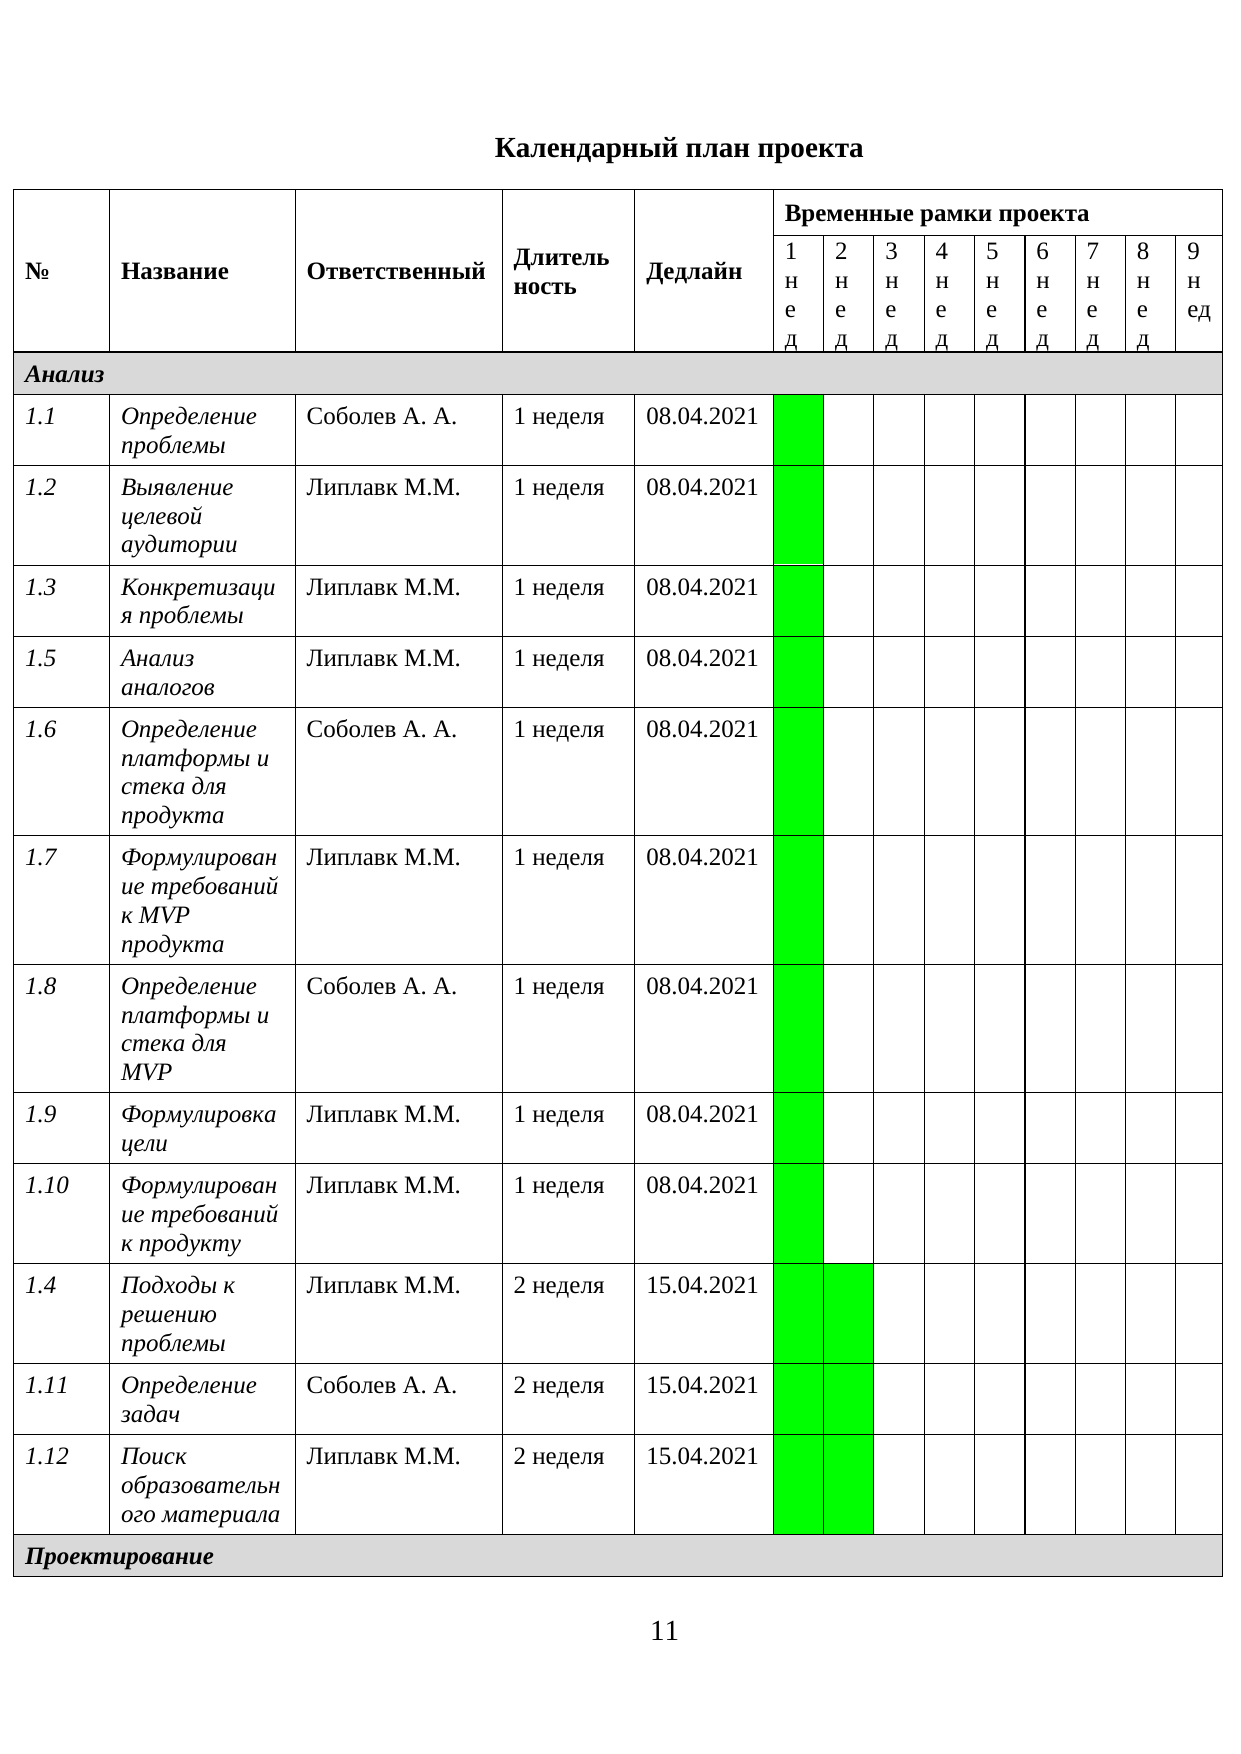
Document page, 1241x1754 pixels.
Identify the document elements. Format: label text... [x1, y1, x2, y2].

table_cell Соболев А. А. [296, 395, 502, 465]
table_cell [1026, 637, 1075, 707]
table_cell [925, 466, 974, 564]
table_cell [1176, 466, 1222, 564]
table_cell [1076, 1164, 1125, 1263]
table_cell [874, 708, 924, 835]
table_cell [1076, 566, 1125, 636]
table_cell [975, 566, 1024, 636]
table_cell 1.10 [14, 1164, 109, 1263]
table_cell [1076, 637, 1125, 707]
table_cell 7 н е д [1076, 236, 1125, 351]
table_cell [1126, 1164, 1175, 1263]
table_cell [975, 1264, 1024, 1363]
table_cell [774, 965, 823, 1092]
table_cell [774, 566, 823, 636]
table_cell 1.4 [14, 1264, 109, 1363]
table_cell Формулировка цели [110, 1093, 295, 1163]
table_cell [1026, 1164, 1075, 1263]
table_cell [975, 1364, 1024, 1434]
table_cell 08.04.2021 [635, 466, 773, 564]
table_cell [824, 637, 873, 707]
table_cell [925, 637, 974, 707]
table_cell [1126, 637, 1175, 707]
table_header Ответственный [296, 190, 502, 351]
table_cell Липлавк М.М. [296, 1435, 502, 1534]
table_cell [975, 708, 1024, 835]
table_cell 2 неделя [503, 1264, 634, 1363]
table_cell [774, 1264, 823, 1363]
table_cell 1 неделя [503, 566, 634, 636]
table_cell 08.04.2021 [635, 566, 773, 636]
table_cell 1 неделя [503, 1164, 634, 1263]
table_cell 1.9 [14, 1093, 109, 1163]
table_cell [925, 395, 974, 465]
table_cell [874, 1093, 924, 1163]
table_cell 1 неделя [503, 1093, 634, 1163]
table_cell [1076, 708, 1125, 835]
table_header Название [110, 190, 295, 351]
table_cell 6 н е д [1026, 236, 1075, 351]
table_cell [824, 1093, 873, 1163]
table_cell [774, 1164, 823, 1263]
table_cell Соболев А. А. [296, 1364, 502, 1434]
table_cell Липлавк М.М. [296, 637, 502, 707]
table_cell Конкретизация проблемы [110, 566, 295, 636]
table_cell [1176, 965, 1222, 1092]
table_cell [824, 965, 873, 1092]
table_cell [1176, 1435, 1222, 1534]
table_cell [1076, 1264, 1125, 1363]
table_cell Липлавк М.М. [296, 466, 502, 564]
table_header Временные рамки проекта [774, 190, 1222, 235]
table_cell Липлавк М.М. [296, 1093, 502, 1163]
table_cell [874, 395, 924, 465]
table_cell 08.04.2021 [635, 965, 773, 1092]
table_cell 1.8 [14, 965, 109, 1092]
table_cell Липлавк М.М. [296, 566, 502, 636]
table_cell [824, 708, 873, 835]
table_cell Проектирование [14, 1535, 1222, 1576]
table_cell [874, 637, 924, 707]
table_cell 9 нед [1176, 236, 1222, 351]
table_cell [824, 466, 873, 564]
table_cell [874, 566, 924, 636]
table_cell [774, 395, 823, 465]
table_cell [1126, 466, 1175, 564]
table_cell 08.04.2021 [635, 395, 773, 465]
table_cell [1126, 566, 1175, 636]
table_cell 08.04.2021 [635, 1164, 773, 1263]
table_cell [925, 1093, 974, 1163]
table_cell [1126, 708, 1175, 835]
table_cell [774, 836, 823, 964]
table_cell Анализ [14, 353, 1222, 394]
table_cell [1176, 1164, 1222, 1263]
table_cell 08.04.2021 [635, 836, 773, 964]
table_cell 1.6 [14, 708, 109, 835]
table_cell [925, 1435, 974, 1534]
table_cell [1126, 965, 1175, 1092]
subtitle Календарный план проекта [177, 131, 1152, 164]
table_cell 2 н е д [824, 236, 873, 351]
table_cell Формулирование требований к MVP продукта [110, 836, 295, 964]
table_cell [1076, 466, 1125, 564]
table_cell 15.04.2021 [635, 1264, 773, 1363]
table_cell [925, 566, 974, 636]
table_cell [774, 1093, 823, 1163]
table_cell Липлавк М.М. [296, 836, 502, 964]
table_cell Определение задач [110, 1364, 295, 1434]
table_cell [824, 395, 873, 465]
table_cell Поиск образовательного материала [110, 1435, 295, 1534]
table_cell Липлавк М.М. [296, 1164, 502, 1263]
table_cell [774, 466, 823, 564]
table_cell 1.11 [14, 1364, 109, 1434]
table_cell [874, 466, 924, 564]
table_cell [1026, 395, 1075, 465]
table_cell 2 неделя [503, 1364, 634, 1434]
table_cell [925, 1364, 974, 1434]
table_cell [824, 1164, 873, 1263]
table_cell [975, 637, 1024, 707]
table_cell 08.04.2021 [635, 708, 773, 835]
table_cell [774, 1435, 823, 1534]
table_cell [1076, 395, 1125, 465]
table_cell Соболев А. А. [296, 965, 502, 1092]
table_cell 15.04.2021 [635, 1435, 773, 1534]
table_cell [774, 637, 823, 707]
table_cell [874, 1164, 924, 1263]
table_cell Определение платформы и стека для MVP [110, 965, 295, 1092]
table_cell 1 неделя [503, 395, 634, 465]
table_cell [975, 1435, 1024, 1534]
table_cell Определение проблемы [110, 395, 295, 465]
table_cell [1176, 708, 1222, 835]
table_cell 1 неделя [503, 466, 634, 564]
table_cell Выявление целевой аудитории [110, 466, 295, 564]
table_cell [975, 965, 1024, 1092]
table_cell 1 н е д [774, 236, 823, 351]
table_cell [1176, 836, 1222, 964]
table_cell 08.04.2021 [635, 637, 773, 707]
table_cell [975, 1164, 1024, 1263]
table_cell [1076, 965, 1125, 1092]
table_cell [1126, 1093, 1175, 1163]
table_cell [925, 708, 974, 835]
table_cell 1 неделя [503, 637, 634, 707]
table_cell [1126, 395, 1175, 465]
table_cell [824, 1364, 873, 1434]
table_cell 5 н е д [975, 236, 1024, 351]
table_cell 3 н е д [874, 236, 924, 351]
table_cell 15.04.2021 [635, 1364, 773, 1434]
table_cell [1076, 1364, 1125, 1434]
table_cell 08.04.2021 [635, 1093, 773, 1163]
table_cell 1.12 [14, 1435, 109, 1534]
table_cell 1.1 [14, 395, 109, 465]
table_cell [824, 566, 873, 636]
table_cell [1176, 1364, 1222, 1434]
table_cell [1026, 466, 1075, 564]
table_cell [975, 836, 1024, 964]
table_cell 8 н е д [1126, 236, 1175, 351]
table_cell 1.5 [14, 637, 109, 707]
table_cell [1026, 1435, 1075, 1534]
table_cell [925, 836, 974, 964]
table_cell 1.2 [14, 466, 109, 564]
table_cell [1076, 1093, 1125, 1163]
table_cell [975, 395, 1024, 465]
table_cell [874, 1364, 924, 1434]
table_cell [1076, 836, 1125, 964]
table_cell [1176, 1093, 1222, 1163]
table_cell [874, 1435, 924, 1534]
table_cell [1076, 1435, 1125, 1534]
table_cell [975, 466, 1024, 564]
table_cell [1026, 1093, 1075, 1163]
table_cell [1176, 566, 1222, 636]
table_cell Анализ аналогов [110, 637, 295, 707]
table_cell 2 неделя [503, 1435, 634, 1534]
table_cell [1026, 965, 1075, 1092]
table_cell 1 неделя [503, 708, 634, 835]
table_cell [1026, 836, 1075, 964]
table_cell [1126, 1435, 1175, 1534]
table_cell Липлавк М.М. [296, 1264, 502, 1363]
table_cell 1.7 [14, 836, 109, 964]
table_cell [1026, 708, 1075, 835]
table_cell [925, 1164, 974, 1263]
table_cell [774, 708, 823, 835]
table_cell 4 н е д [925, 236, 974, 351]
table_cell [874, 1264, 924, 1363]
table_cell [925, 1264, 974, 1363]
table_cell 1 неделя [503, 836, 634, 964]
table_cell 1 неделя [503, 965, 634, 1092]
table_cell Соболев А. А. [296, 708, 502, 835]
table_cell [1026, 566, 1075, 636]
table_cell [1126, 1364, 1175, 1434]
table_cell [925, 965, 974, 1092]
table_header Дедлайн [635, 190, 773, 351]
table_header № [14, 190, 109, 351]
table_cell [975, 1093, 1024, 1163]
table_cell [874, 965, 924, 1092]
table_cell [1176, 395, 1222, 465]
table_cell [874, 836, 924, 964]
table_cell Определение платформы и стека для продукта [110, 708, 295, 835]
table_cell Формулирование требований к продукту [110, 1164, 295, 1263]
table_cell [1176, 637, 1222, 707]
table_cell Подходы к решению проблемы [110, 1264, 295, 1363]
table_cell [774, 1364, 823, 1434]
table_cell [1126, 836, 1175, 964]
table_cell [1126, 1264, 1175, 1363]
table_cell [1026, 1264, 1075, 1363]
table_cell [1026, 1364, 1075, 1434]
table_header Длительность [503, 190, 634, 351]
table_cell [824, 1264, 873, 1363]
table_cell [1176, 1264, 1222, 1363]
table_cell [824, 1435, 873, 1534]
table_cell 1.3 [14, 566, 109, 636]
table_cell [824, 836, 873, 964]
